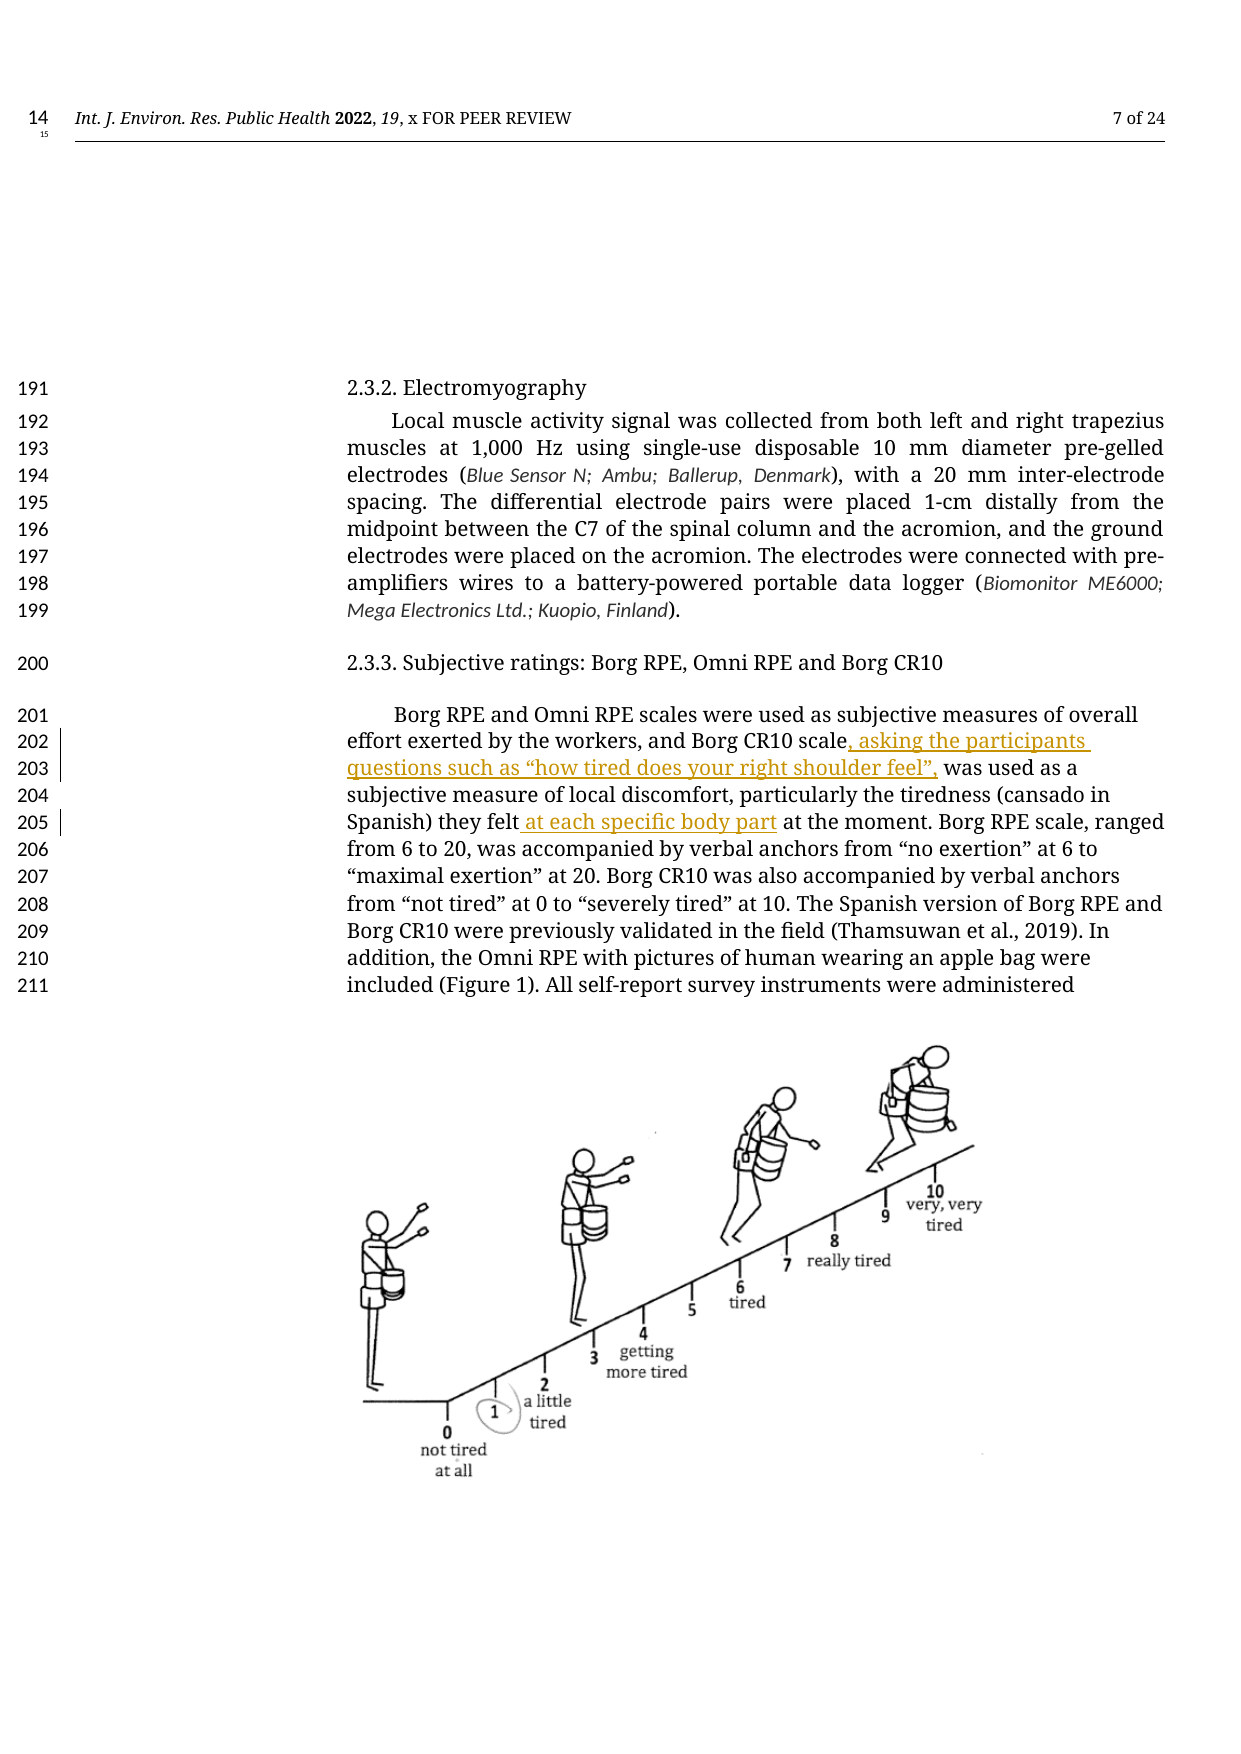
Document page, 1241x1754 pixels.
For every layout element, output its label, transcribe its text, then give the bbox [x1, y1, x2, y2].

subtitle Borg RPE and Omni RPE scales were used as subjective measures of overall effort exerted by the workers, and Borg CR10 scale was used as a subjective measure of local discomfort, particularly the tiredness (cansado in Spanish) they felt at the moment. Borg RPE scale, ranged from 6 to 20, was accompanied by verbal anchors from “no exertion” at 6 to “maximal exertion” at 20. Borg CR10 was also accompanied by verbal anchors from “not tired” at 0 to “severely tired” at 10. The Spanish version of Borg RPE and Borg CR10 were previously validated in the field (Thamsuwan et al., 2019). In addition, the Omni RPE with pictures of human wearing an apple bag were included (Figure 1). All self-report survey instruments were administered individually to participants by fluent Spanish speaking team members. The participant could view the questions while the team member read them aloud. [347, 701, 1165, 998]
picture [347, 1006, 989, 1489]
text Local muscle activity signal was collected from both left and right trapezius muscles at 1,000 Hz using single-use disposable 10 mm diameter pre-gelled electrodes (Blue Sensor N; Ambu; Ballerup, Denmark), with a 20 mm inter-electrode spacing. The differential electrode pairs were placed 1-cm distally from the midpoint between the C7 of the spinal column and the acromion, and the ground electrodes were placed on the acromion. The electrodes were connected with pre-amplifiers wires to a battery-powered portable data logger (Biomonitor ME6000; Mega Electronics Ltd.; Kuopio, Finland). [347, 407, 1165, 623]
subtitle 2.3.3. Subjective ratings: Borg RPE, Omni RPE and Borg CR10 [346, 648, 1165, 676]
subtitle 2.3.2. Electromyography [347, 374, 1165, 401]
